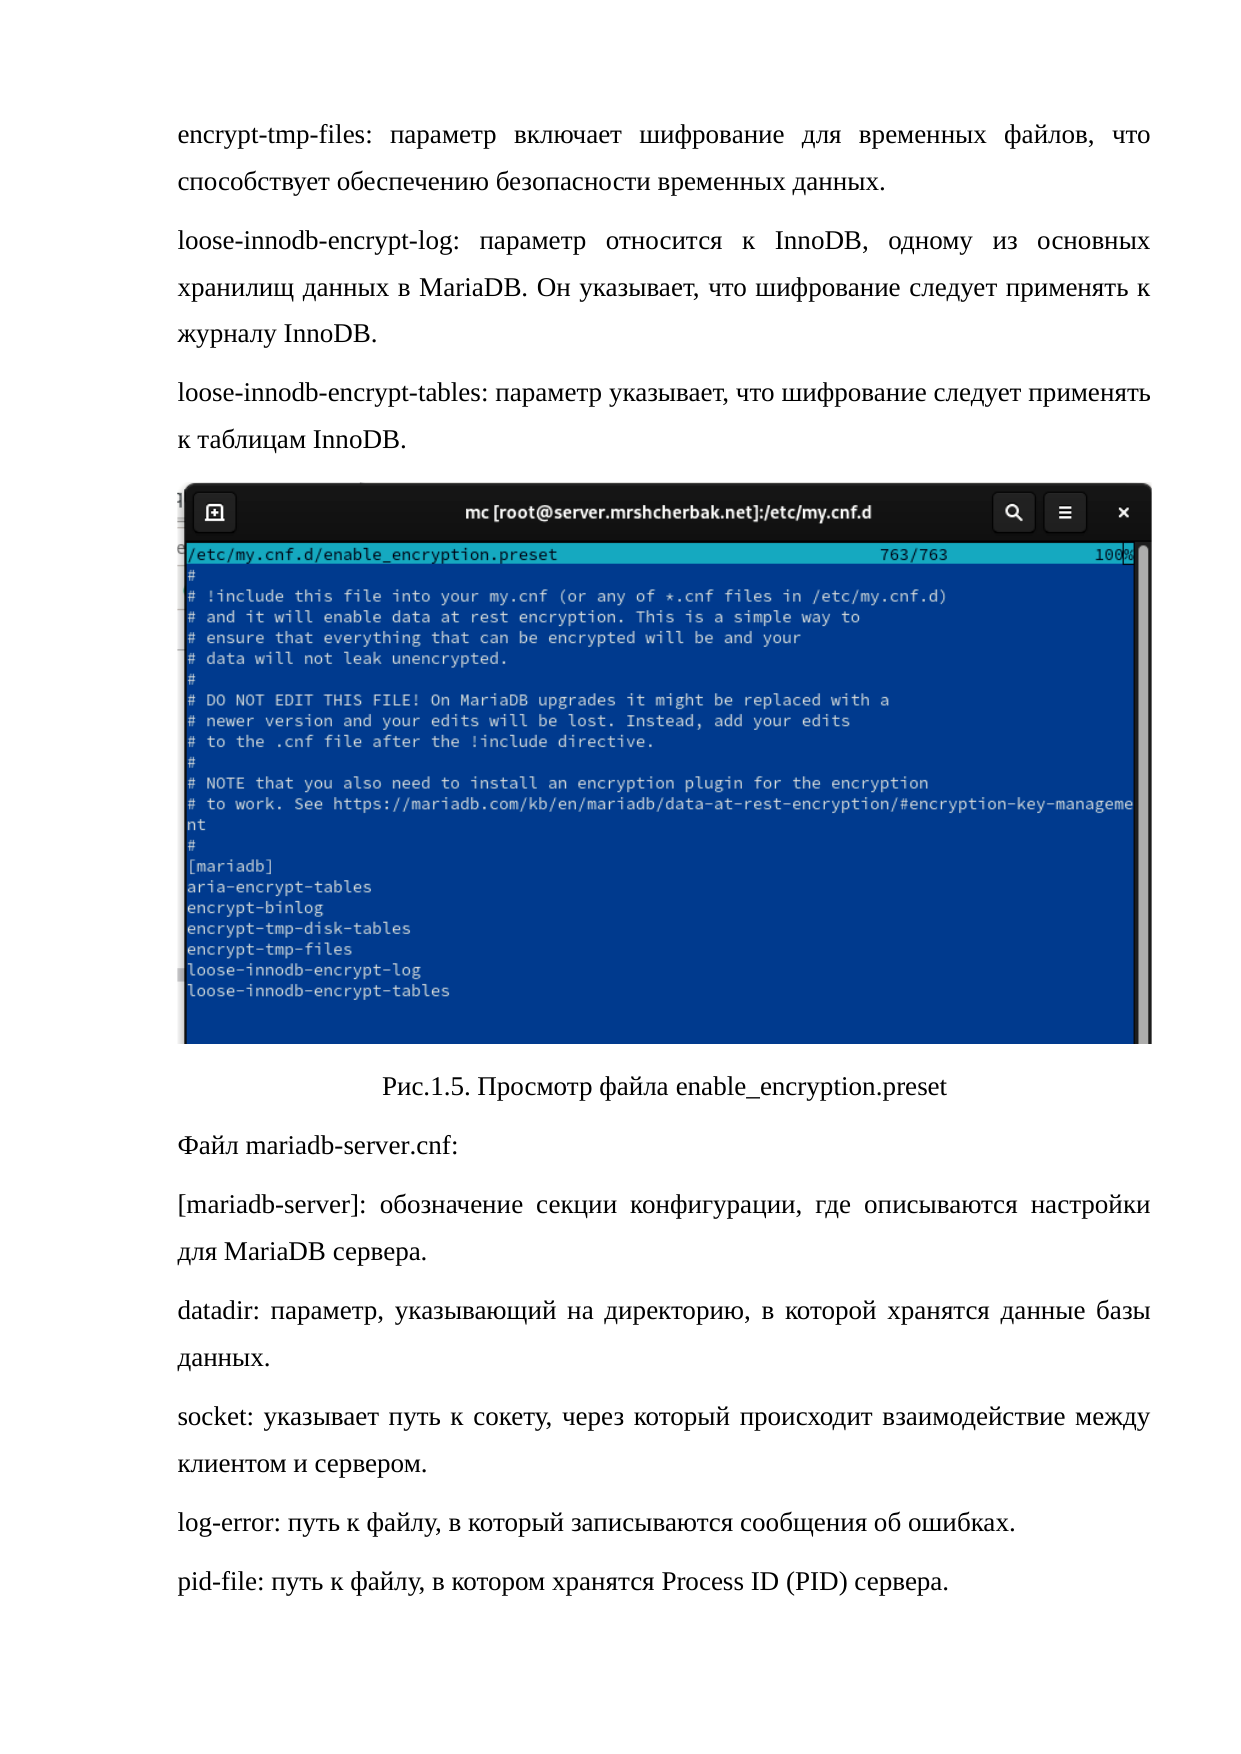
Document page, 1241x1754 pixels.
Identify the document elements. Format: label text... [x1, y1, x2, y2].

text Рис.1.5. Просмотр файла enable_encryption.preset [177, 1070, 1152, 1101]
text datadir: параметр, указывающий на директорию, в которой хранятся данные базы данных. [177, 1294, 1152, 1372]
picture [177, 482, 1152, 1044]
text socket: указывает путь к сокету, через который происходит взаимодействие между клиентом и сервером. [177, 1400, 1152, 1478]
text encrypt-tmp-files: параметр включает шифрование для временных файлов, что способствует обеспечению безопасности временных данных. [177, 118, 1152, 196]
text [mariadb-server]: обозначение секции конфигурации, где описываются настройки для MariaDB сервера. [177, 1188, 1152, 1266]
text loose-innodb-encrypt-tables: параметр указывает, что шифрование следует применять к таблицам InnoDB. [177, 376, 1152, 454]
text loose-innodb-encrypt-log: параметр относится к InnoDB, одному из основных хранилищ данных в MariaDB. Он указывает, что шифрование следует применять к журналу InnoDB. [177, 224, 1152, 348]
text Файл mariadb-server.cnf: [177, 1129, 1152, 1160]
text pid-file: путь к файлу, в котором хранятся Process ID (PID) сервера. [177, 1565, 1152, 1596]
text log-error: путь к файлу, в который записываются сообщения об ошибках. [177, 1506, 1152, 1537]
